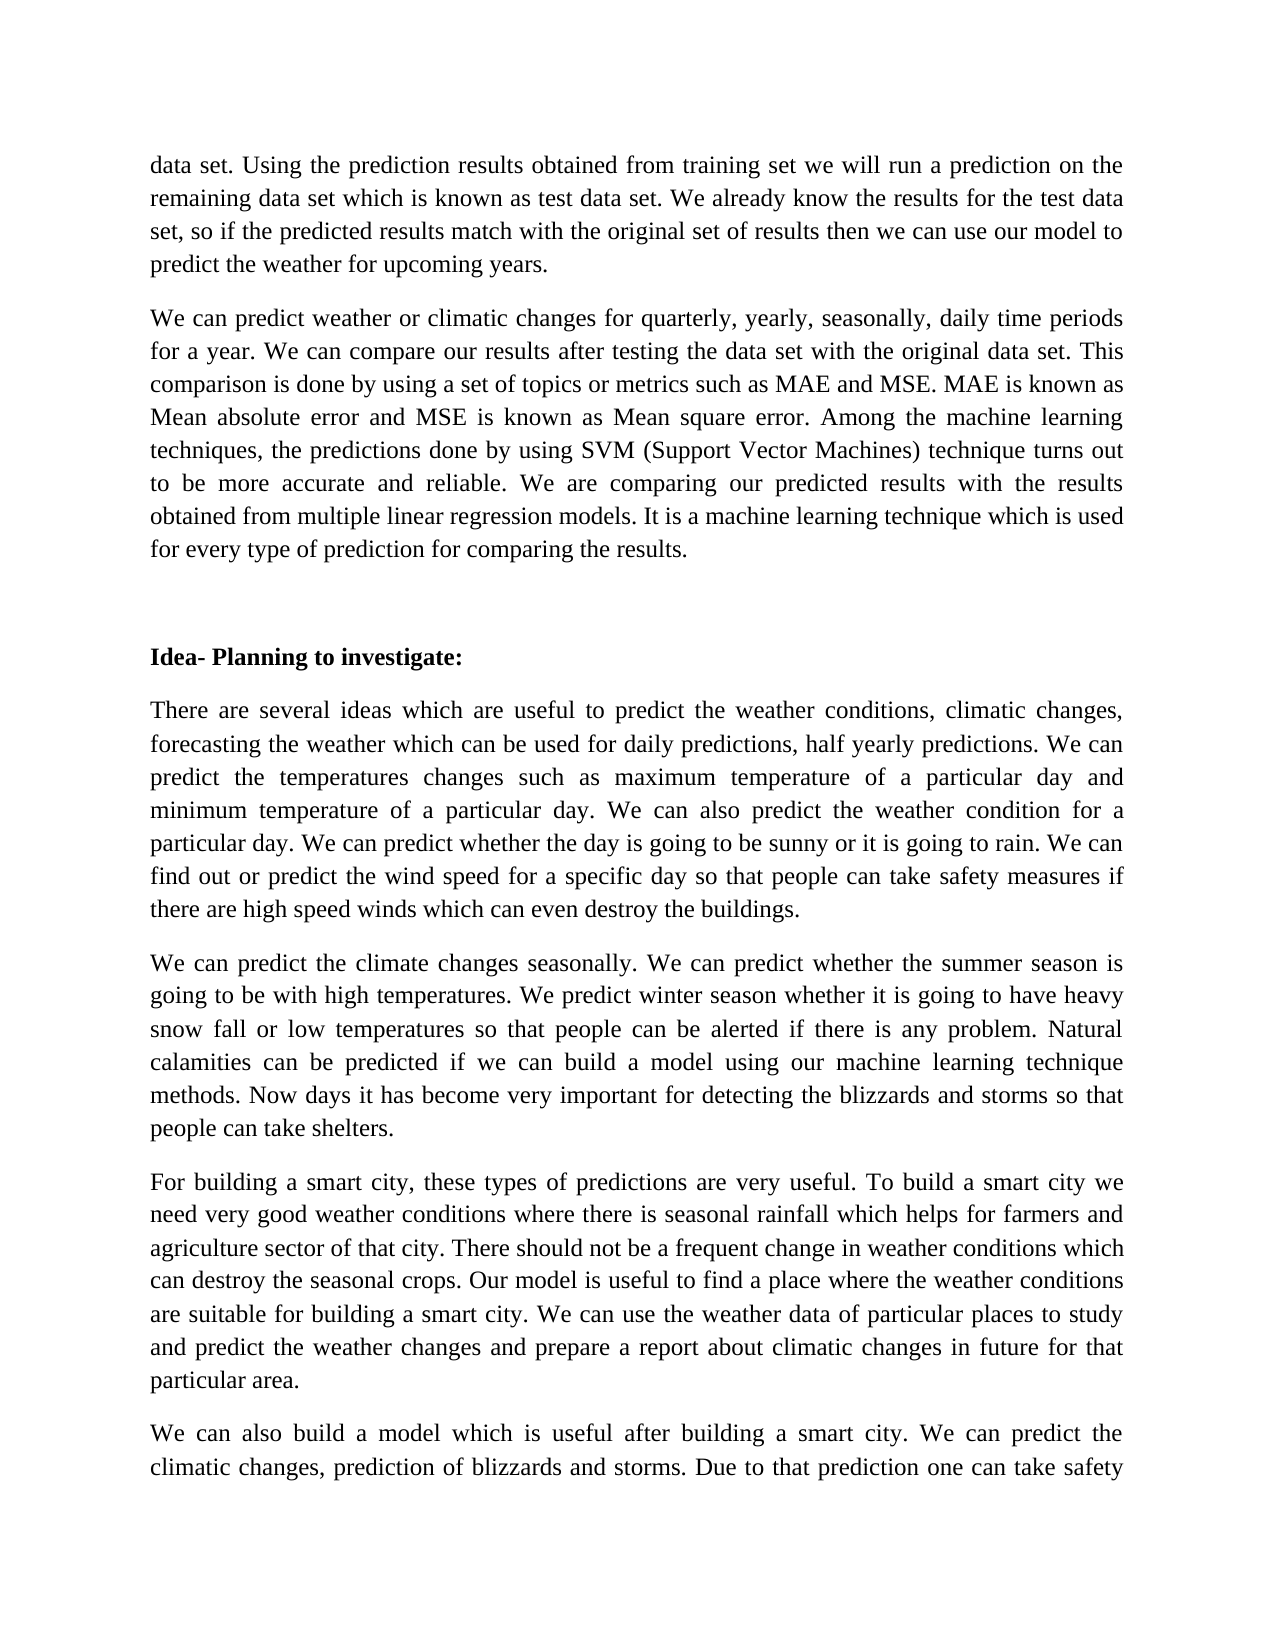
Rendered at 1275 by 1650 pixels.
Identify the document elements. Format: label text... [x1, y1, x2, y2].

text For building a smart city, these types of predictions are very useful. To build a smart city we need very good weather conditions where there is seasonal rainfall which helps for farmers and agriculture sector of that city. There should not be a frequent change in weather conditions which can destroy the seasonal crops. Our model is useful to find a place where the weather conditions are suitable for building a smart city. We can use the weather data of particular places to study and predict the weather changes and prepare a report about climatic changes in future for that particular area. [150, 1167, 1125, 1393]
text We can predict the climate changes seasonally. We can predict whether the summer season is going to be with high temperatures. We predict winter season whether it is going to have heavy snow fall or low temperatures so that people can be alerted if there is any problem. Natural calamities can be predicted if we can build a model using our machine learning technique methods. Now days it has become very important for detecting the blizzards and storms so that people can take shelters. [150, 948, 1125, 1141]
text There are several ideas which are useful to predict the weather conditions, climatic changes, forecasting the weather which can be used for daily predictions, half yearly predictions. We can predict the temperatures changes such as maximum temperature of a particular day and minimum temperature of a particular day. We can also predict the weather condition for a particular day. We can predict whether the day is going to be sunny or it is going to rain. We can find out or predict the wind speed for a specific day so that people can take safety measures if there are high speed winds which can even destroy the buildings. [150, 696, 1125, 922]
text Idea- Planning to investigate: [150, 642, 1125, 671]
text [150, 1418, 1125, 1480]
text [150, 150, 1125, 278]
text We can predict weather or climatic changes for quarterly, yearly, seasonally, daily time periods for a year. We can compare our results after testing the data set with the original data set. This comparison is done by using a set of topics or metrics such as MAE and MSE. MAE is known as Mean absolute error and MSE is known as Mean square error. Among the machine learning techniques, the predictions done by using SVM (Support Vector Machines) technique turns out to be more accurate and reliable. We are comparing our predicted results with the results obtained from multiple linear regression models. It is a machine learning technique which is used for every type of prediction for comparing the results. [150, 303, 1125, 563]
